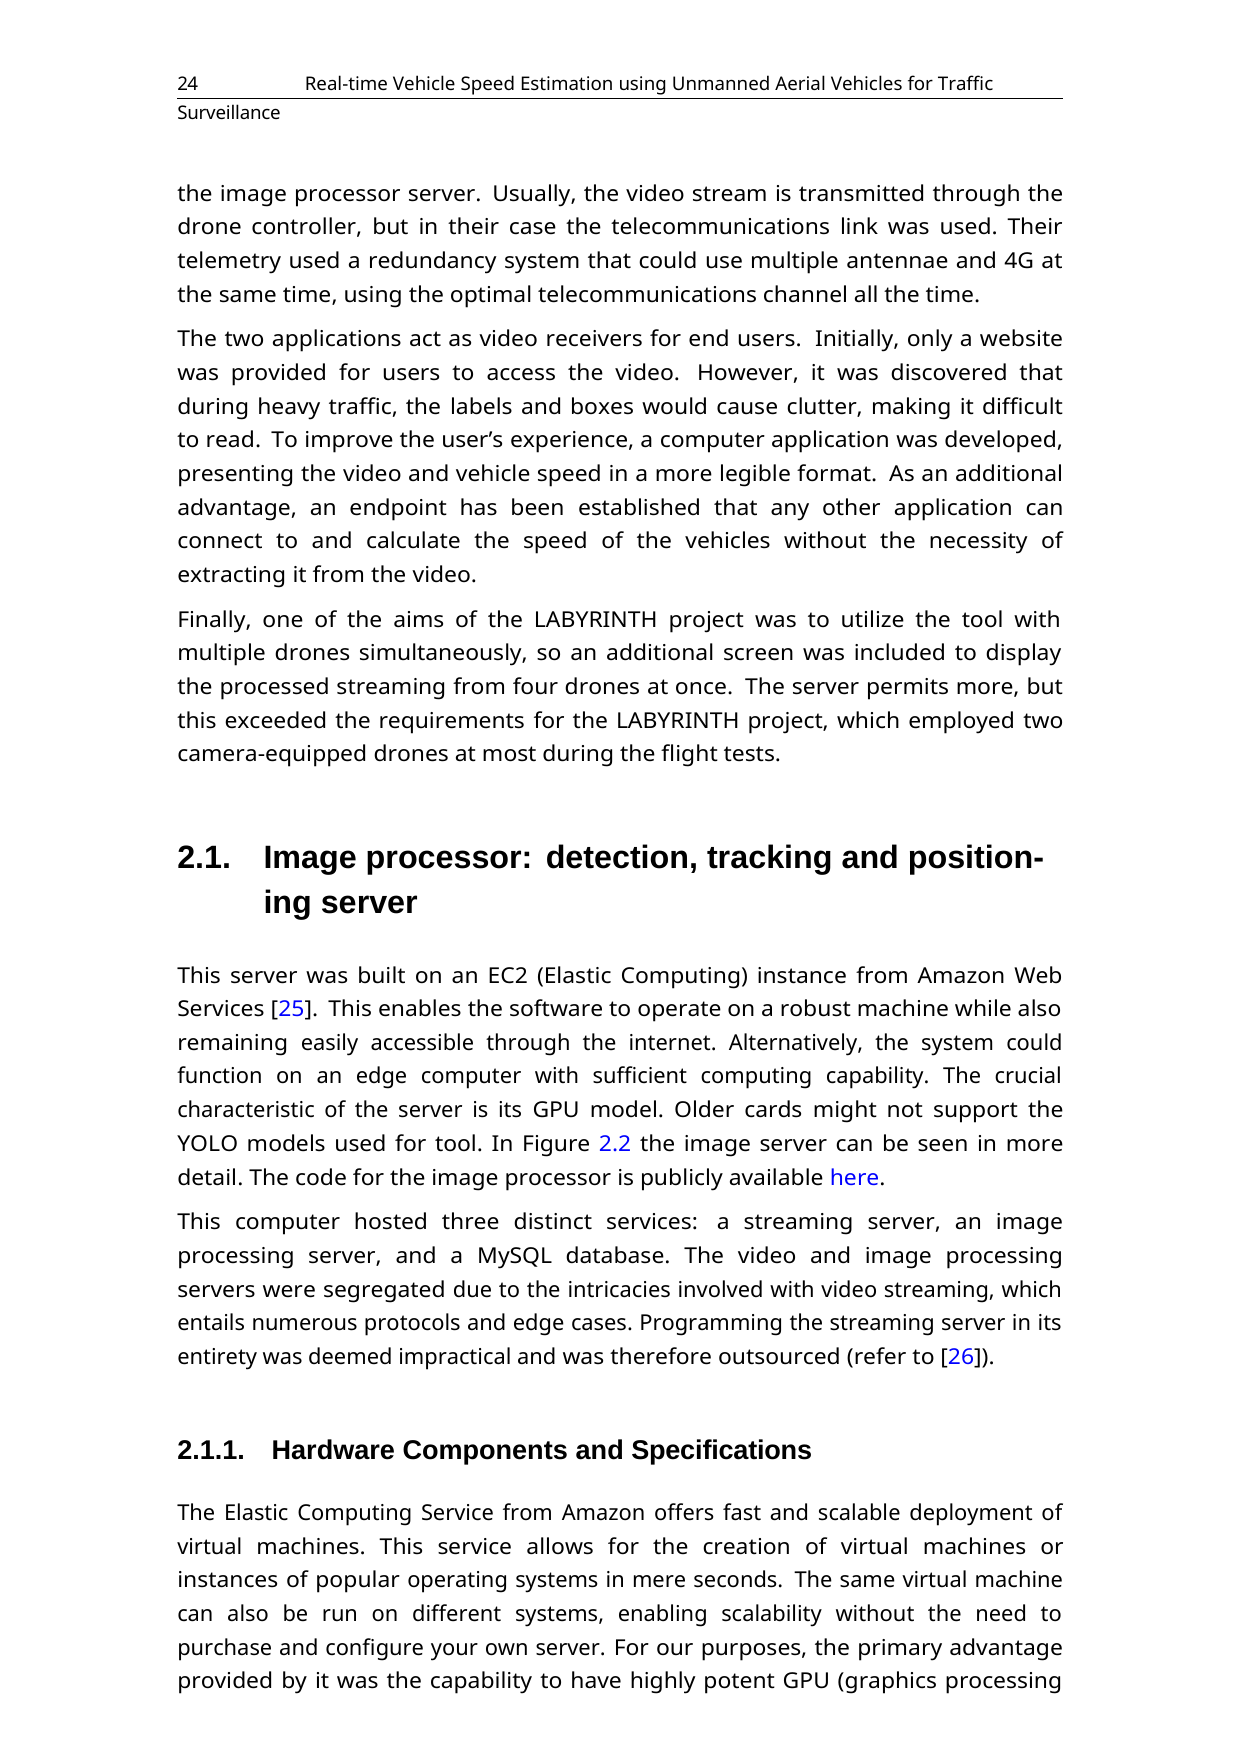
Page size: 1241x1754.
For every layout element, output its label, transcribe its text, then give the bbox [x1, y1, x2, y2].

subtitle Hardware Components and Specifications [177, 1434, 1093, 1466]
text 24 Real-time Vehicle Speed Estimation using Unmanned Aerial Vehicles for Traffic Surveillance [177, 71, 1093, 125]
text The two applications act as video receivers for end users. Initially, only a website was provided for users to access the video. However, it was discovered that during heavy traffic, the labels and boxes would cause clutter, making it difficult to read. To improve the user’s experience, a computer application was developed, presenting the video and vehicle speed in a more legible format. As an additional advantage, an endpoint has been established that any other application can connect to and calculate the speed of the vehicles without the necessity of extracting it from the video. [177, 323, 1063, 589]
subtitle Image processor: detection, tracking and position- ing server [177, 838, 1063, 921]
text Finally, one of the aims of the LABYRINTH project was to utilize the tool with multiple drones simultaneously, so an additional screen was included to display the processed streaming from four drones at once. The server permits more, but this exceeded the requirements for the LABYRINTH project, which employed two camera-equipped drones at most during the flight tests. [177, 604, 1063, 768]
text This server was built on an EC2 (Elastic Computing) instance from Amazon Web Services [25]. This enables the software to operate on a robust machine while also remaining easily accessible through the internet. Alternatively, the system could function on an edge computer with sufficient computing capability. The crucial characteristic of the server is its GPU model. Older cards might not support the YOLO models used for tool. In Figure 2.2 the image server can be seen in more detail. The code for the image processor is publicly available here. [177, 959, 1063, 1191]
text the image processor server. Usually, the video stream is transmitted through the drone controller, but in their case the telecommunications link was used. Their telemetry used a redundancy system that could use multiple antennae and 4G at the same time, using the optimal telecommunications channel all the time. [177, 178, 1063, 308]
text This computer hosted three distinct services: a streaming server, an image processing server, and a MySQL database. The video and image processing servers were segregated due to the intricacies involved with video streaming, which entails numerous protocols and edge cases. Programming the streaming server in its entirety was deemed impractical and was therefore outsourced (refer to [26]). [177, 1206, 1063, 1371]
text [177, 1497, 1063, 1695]
